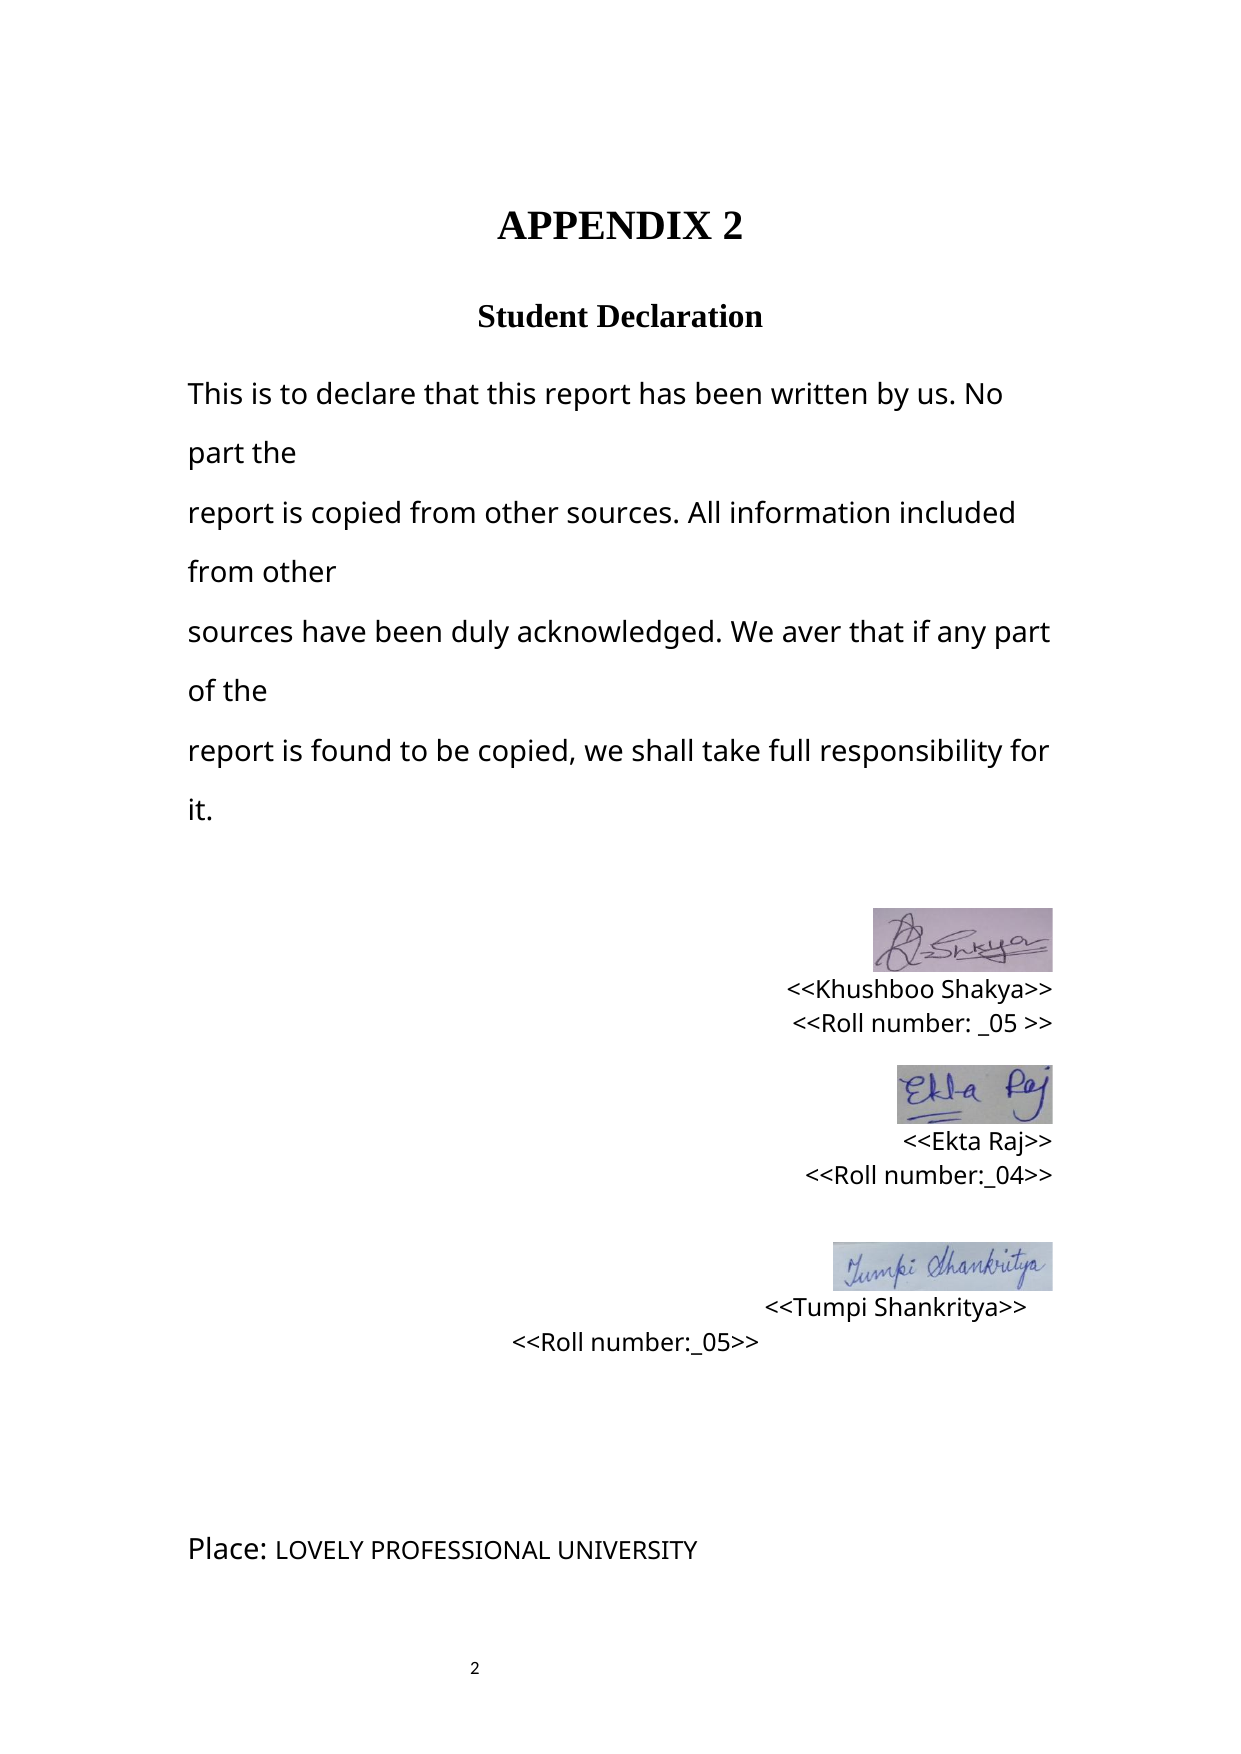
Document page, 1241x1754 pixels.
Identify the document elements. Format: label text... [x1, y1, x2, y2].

text <<Ekta Raj>> [187, 1124, 1053, 1158]
picture [897, 1065, 1053, 1124]
text <<Khushboo Shakya>> [187, 972, 1053, 1006]
text Place: LOVELY PROFESSIONAL UNIVERSITY [187, 1528, 1053, 1568]
text <<Tumpi Shankritya>> [187, 1290, 1053, 1324]
text This is to declare that this report has been written by us. No part the [187, 373, 1053, 472]
text sources have been duly acknowledged. We aver that if any part of the [187, 611, 1053, 710]
text <<Roll number: _05 >> [187, 1006, 1053, 1040]
text <<Roll number:_05>> [187, 1324, 1053, 1358]
text APPENDIX 2 [187, 201, 1053, 249]
picture [833, 1242, 1053, 1291]
text Student Declaration [187, 297, 1053, 335]
text report is found to be copied, we shall take full responsibility for it. [187, 730, 1053, 829]
text report is copied from other sources. All information included from other [187, 492, 1053, 591]
picture [873, 908, 1053, 972]
text <<Roll number:_04>> [187, 1158, 1053, 1192]
